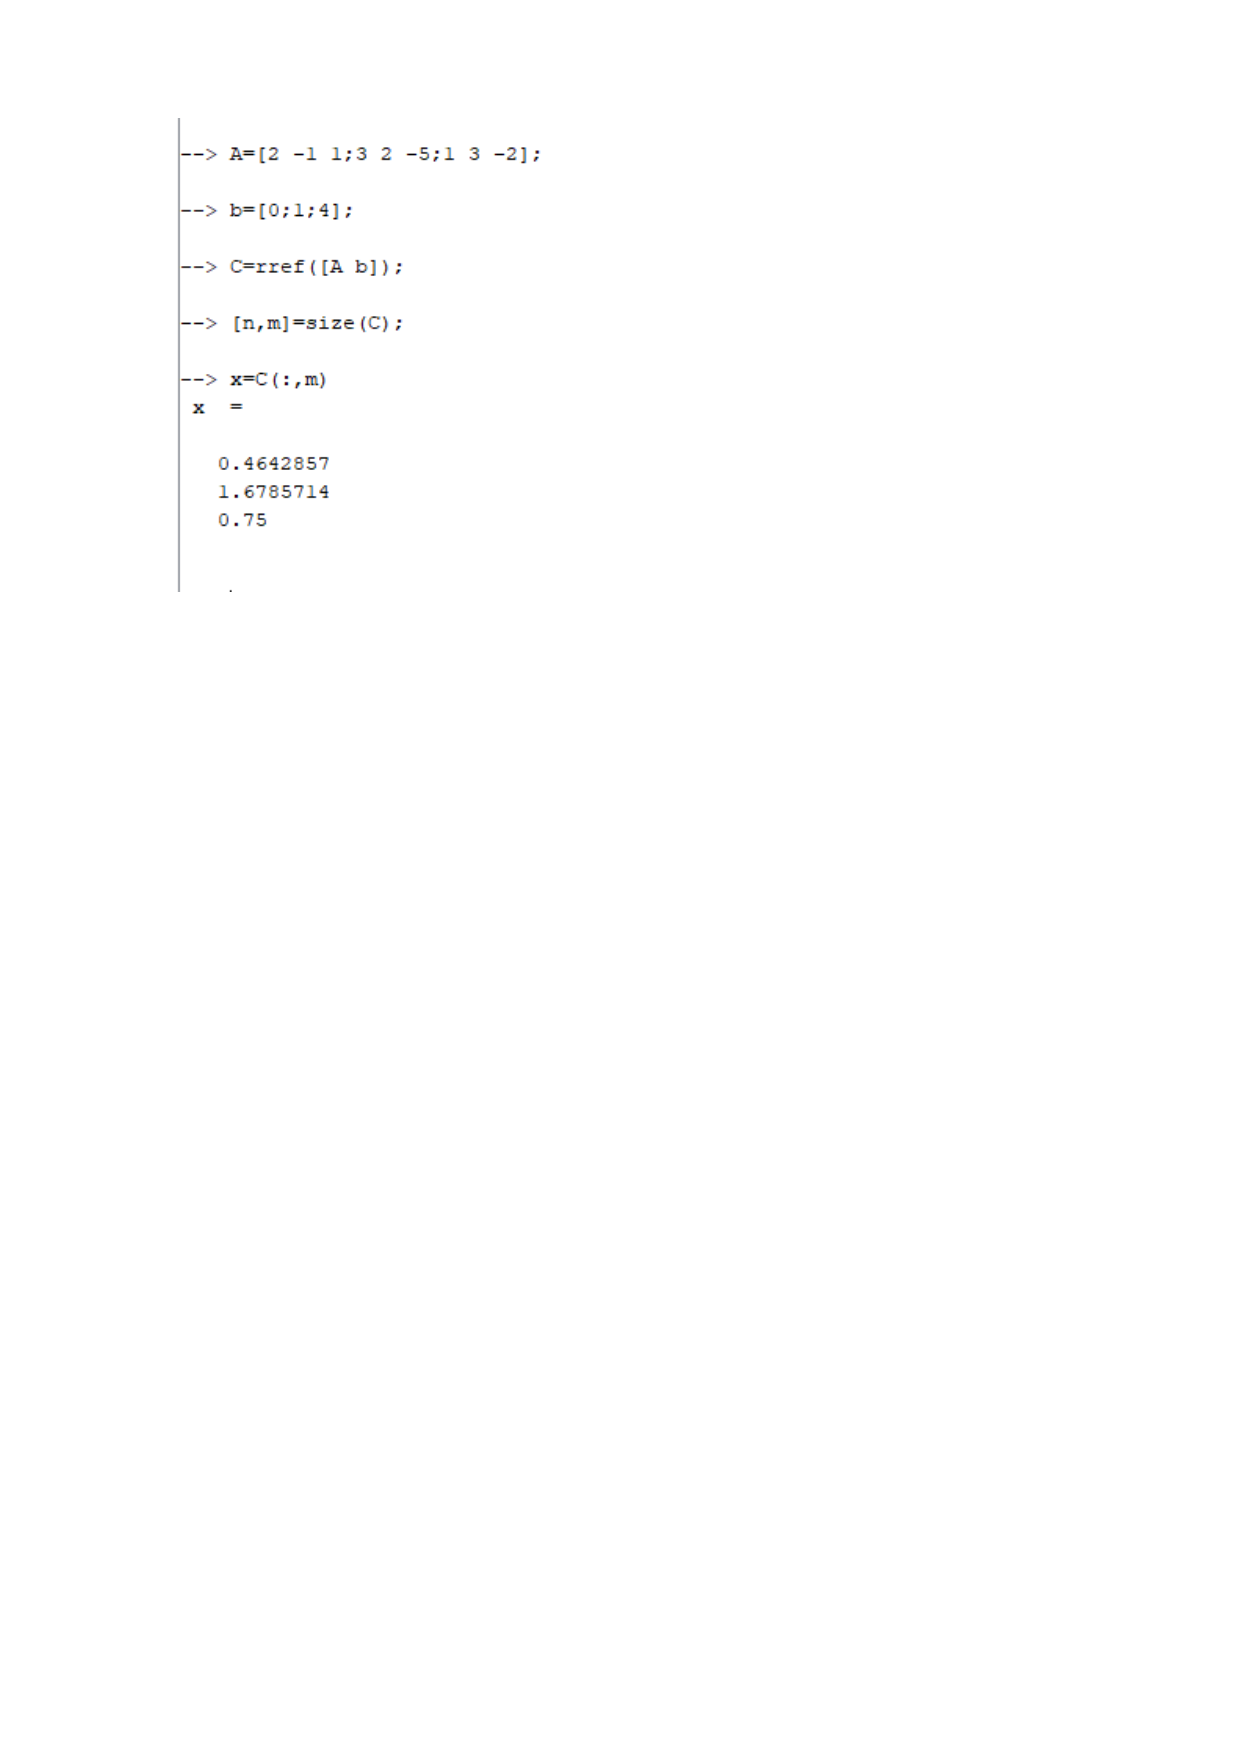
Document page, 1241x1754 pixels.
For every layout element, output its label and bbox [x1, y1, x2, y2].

picture [177, 118, 564, 592]
